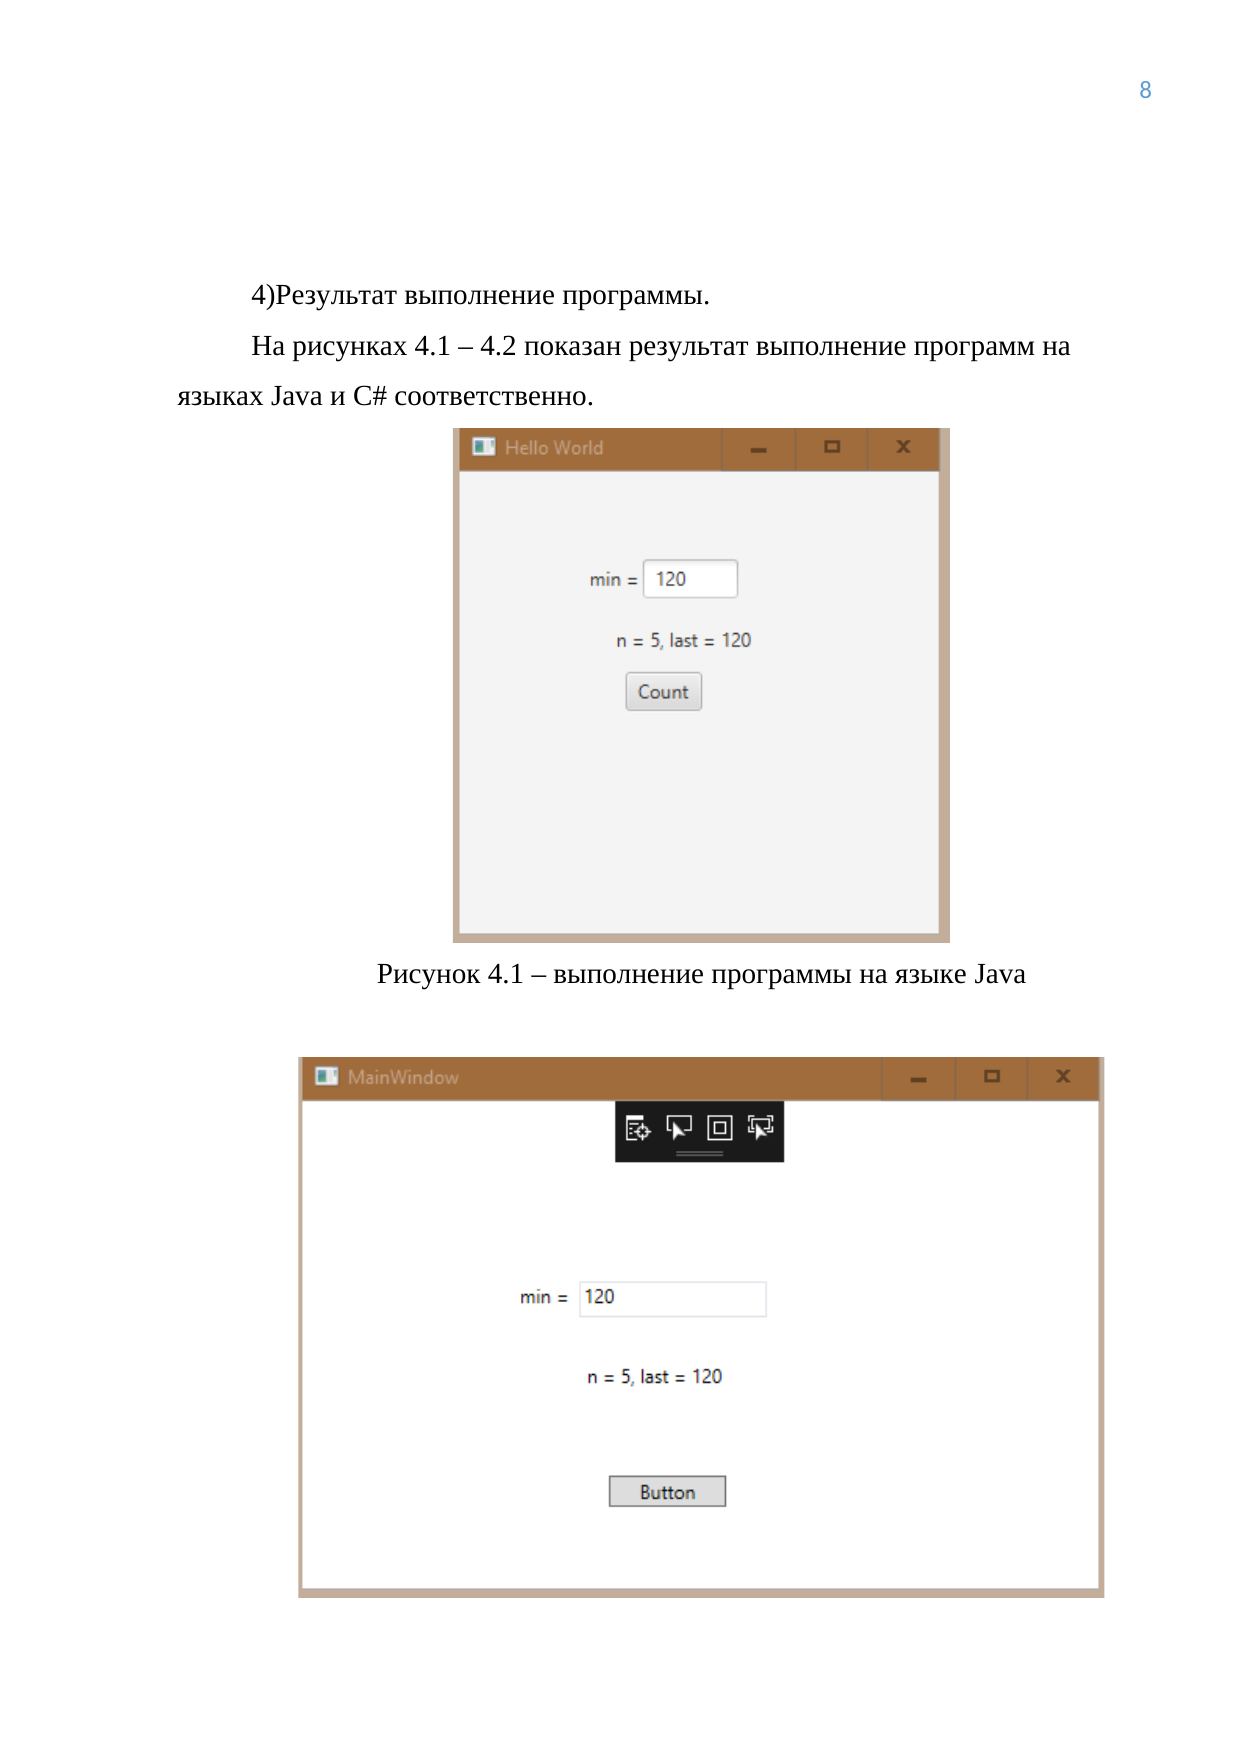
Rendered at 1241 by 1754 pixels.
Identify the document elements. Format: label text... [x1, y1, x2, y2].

text 4)Результат выполнение программы. [177, 277, 1152, 311]
text На рисунках 4.1 – 4.2 показан результат выполнение программ на языках Java и C# соответственно. [177, 328, 1152, 412]
text Рисунок 4.1 – выполнение программы на языке Java [177, 956, 1152, 990]
picture [298, 1057, 1105, 1598]
picture [452, 428, 950, 943]
